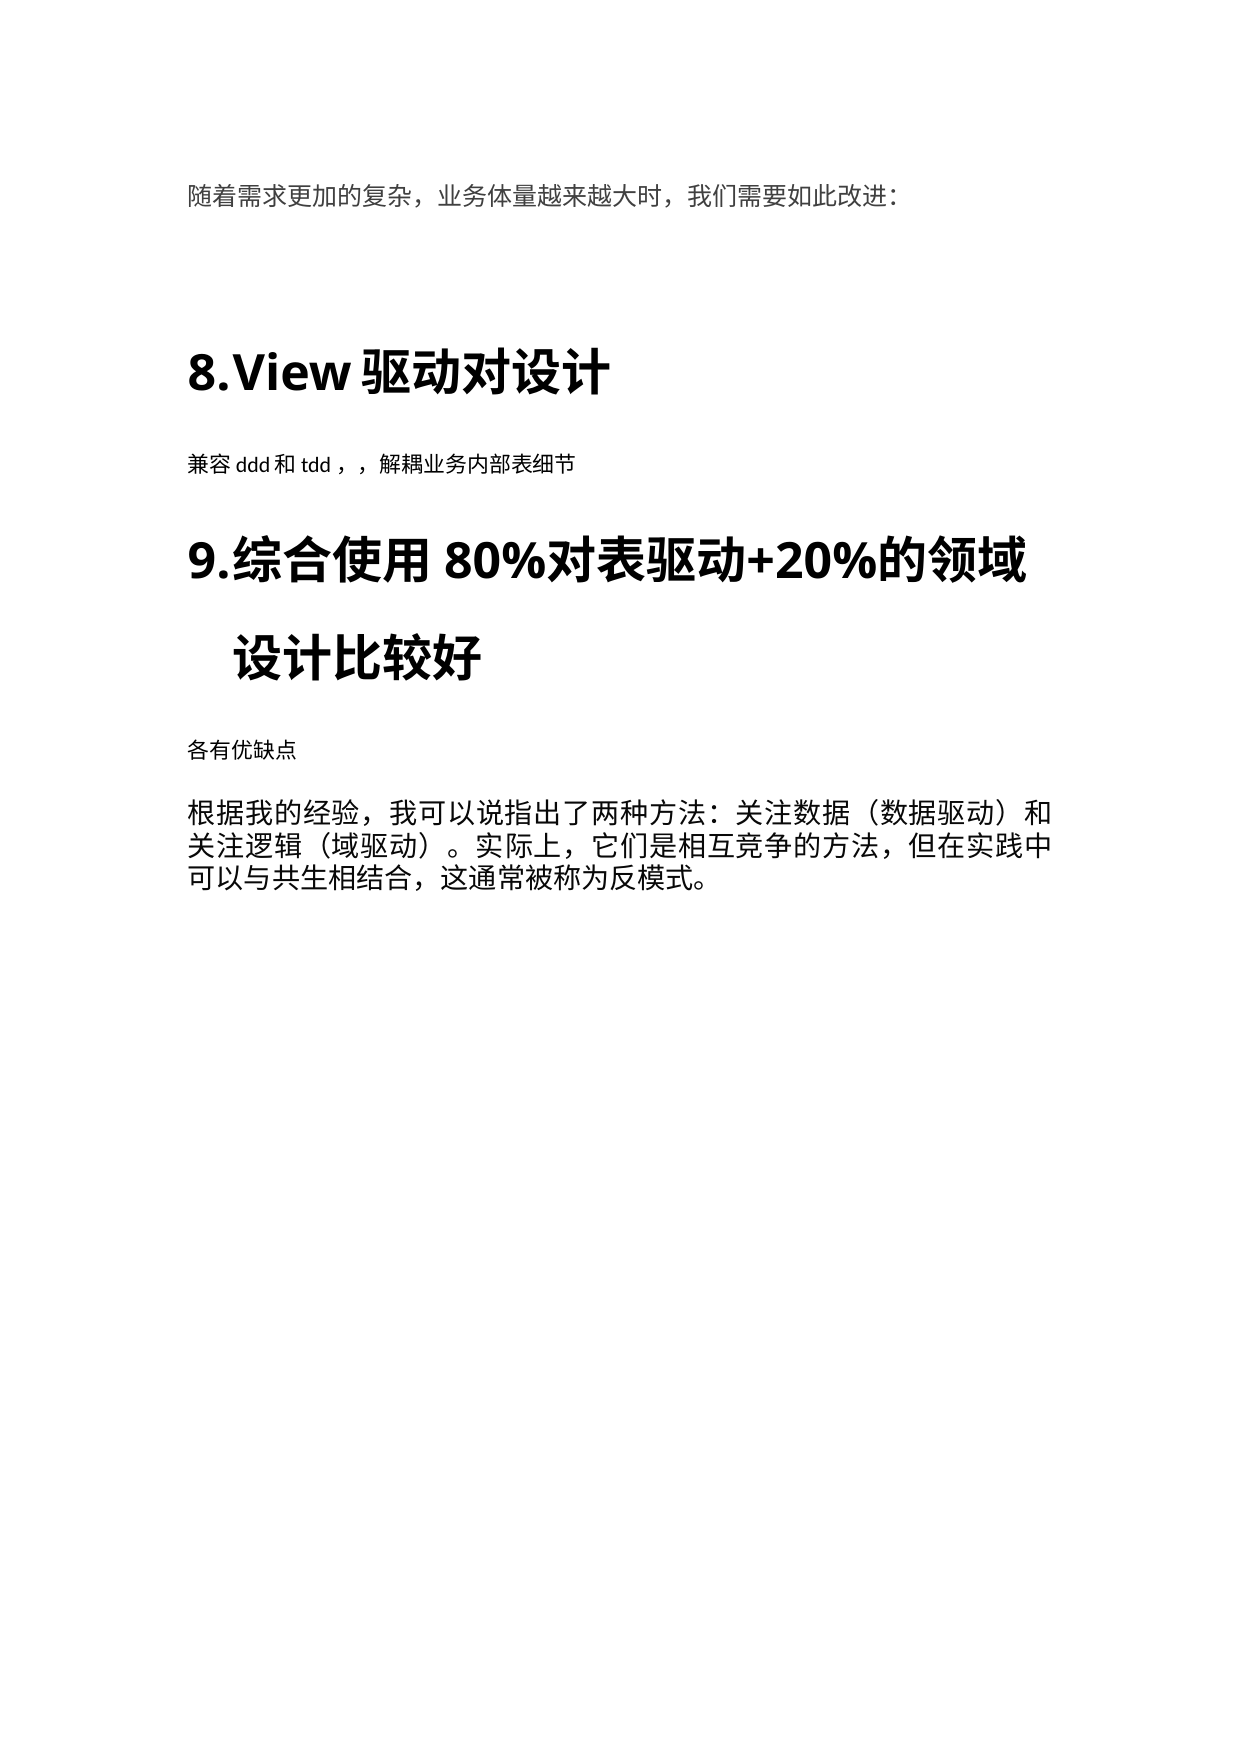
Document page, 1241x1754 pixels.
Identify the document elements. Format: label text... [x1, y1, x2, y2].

text 兼容ddd和tdd ，，解耦业务内部表细节 [187, 447, 1053, 479]
text 各有优缺点 [187, 732, 1053, 765]
text 根据我的经验，我可以说指出了两种方法：关注数据（数据驱动）和关注逻辑（域驱动）。实际上，它们是相互竞争的方法，但在实践中可以与共生相结合，这通常被称为反模式。 [187, 797, 1053, 895]
subtitle View驱动对设计 [187, 320, 1053, 417]
subtitle 综合使用 80%对表驱动+20%的领域设计比较好 [187, 508, 1053, 703]
text 随着需求更加的复杂，业务体量越来越大时，我们需要如此改进： [187, 162, 1053, 227]
